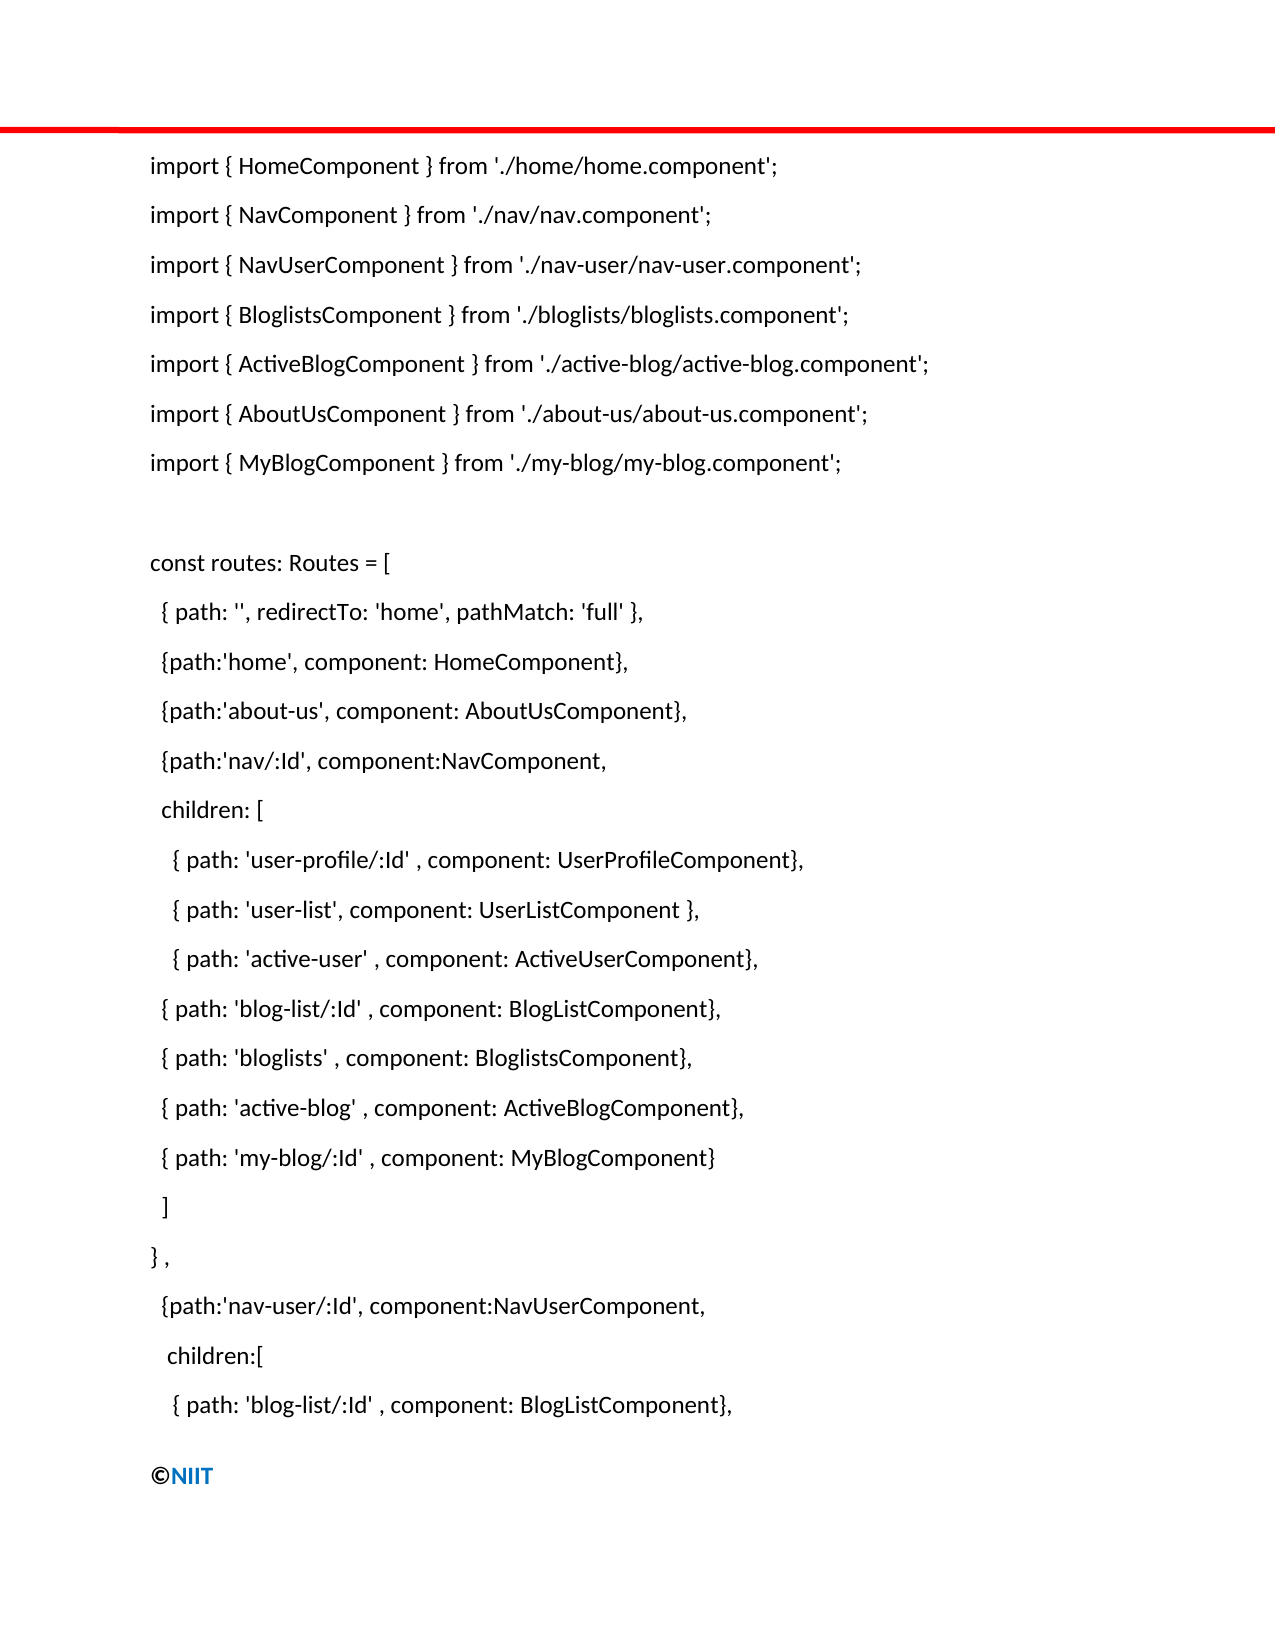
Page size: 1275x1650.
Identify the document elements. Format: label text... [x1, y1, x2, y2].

text { path: 'blog-list/:Id' , component: BlogListComponent}, [150, 993, 1125, 1023]
text import { ActiveBlogComponent } from './active-blog/active-blog.component'; [150, 348, 1125, 379]
text { path: 'user-profile/:Id' , component: UserProfileComponent}, [150, 844, 1125, 875]
text children: [ [150, 794, 1125, 825]
text import { AboutUsComponent } from './about-us/about-us.component'; [150, 398, 1125, 428]
text {path:'home', component: HomeComponent}, [150, 646, 1125, 676]
text import { NavUserComponent } from './nav-user/nav-user.component'; [150, 249, 1125, 280]
text import { BloglistsComponent } from './bloglists/bloglists.component'; [150, 299, 1125, 329]
text import { HomeComponent } from './home/home.component'; [150, 150, 1125, 181]
text { path: '', redirectTo: 'home', pathMatch: 'full' }, [150, 596, 1125, 627]
text import { NavComponent } from './nav/nav.component'; [150, 199, 1125, 230]
text { path: 'my-blog/:Id' , component: MyBlogComponent} [150, 1142, 1125, 1172]
text { path: 'active-user' , component: ActiveUserComponent}, [150, 943, 1125, 974]
text {path:'nav/:Id', component:NavComponent, [150, 745, 1125, 776]
text import { MyBlogComponent } from './my-blog/my-blog.component'; [150, 447, 1125, 478]
text ] [150, 1191, 1125, 1222]
text { path: 'blog-list/:Id' , component: BlogListComponent}, [150, 1389, 1125, 1420]
text children:[ [150, 1340, 1125, 1371]
text {path:'nav-user/:Id', component:NavUserComponent, [150, 1290, 1125, 1321]
text } , [150, 1241, 1125, 1271]
text {path:'about-us', component: AboutUsComponent}, [150, 695, 1125, 726]
text { path: 'active-blog' , component: ActiveBlogComponent}, [150, 1092, 1125, 1123]
text { path: 'bloglists' , component: BloglistsComponent}, [150, 1042, 1125, 1073]
text { path: 'user-list', component: UserListComponent }, [150, 894, 1125, 924]
text const routes: Routes = [ [150, 547, 1125, 577]
